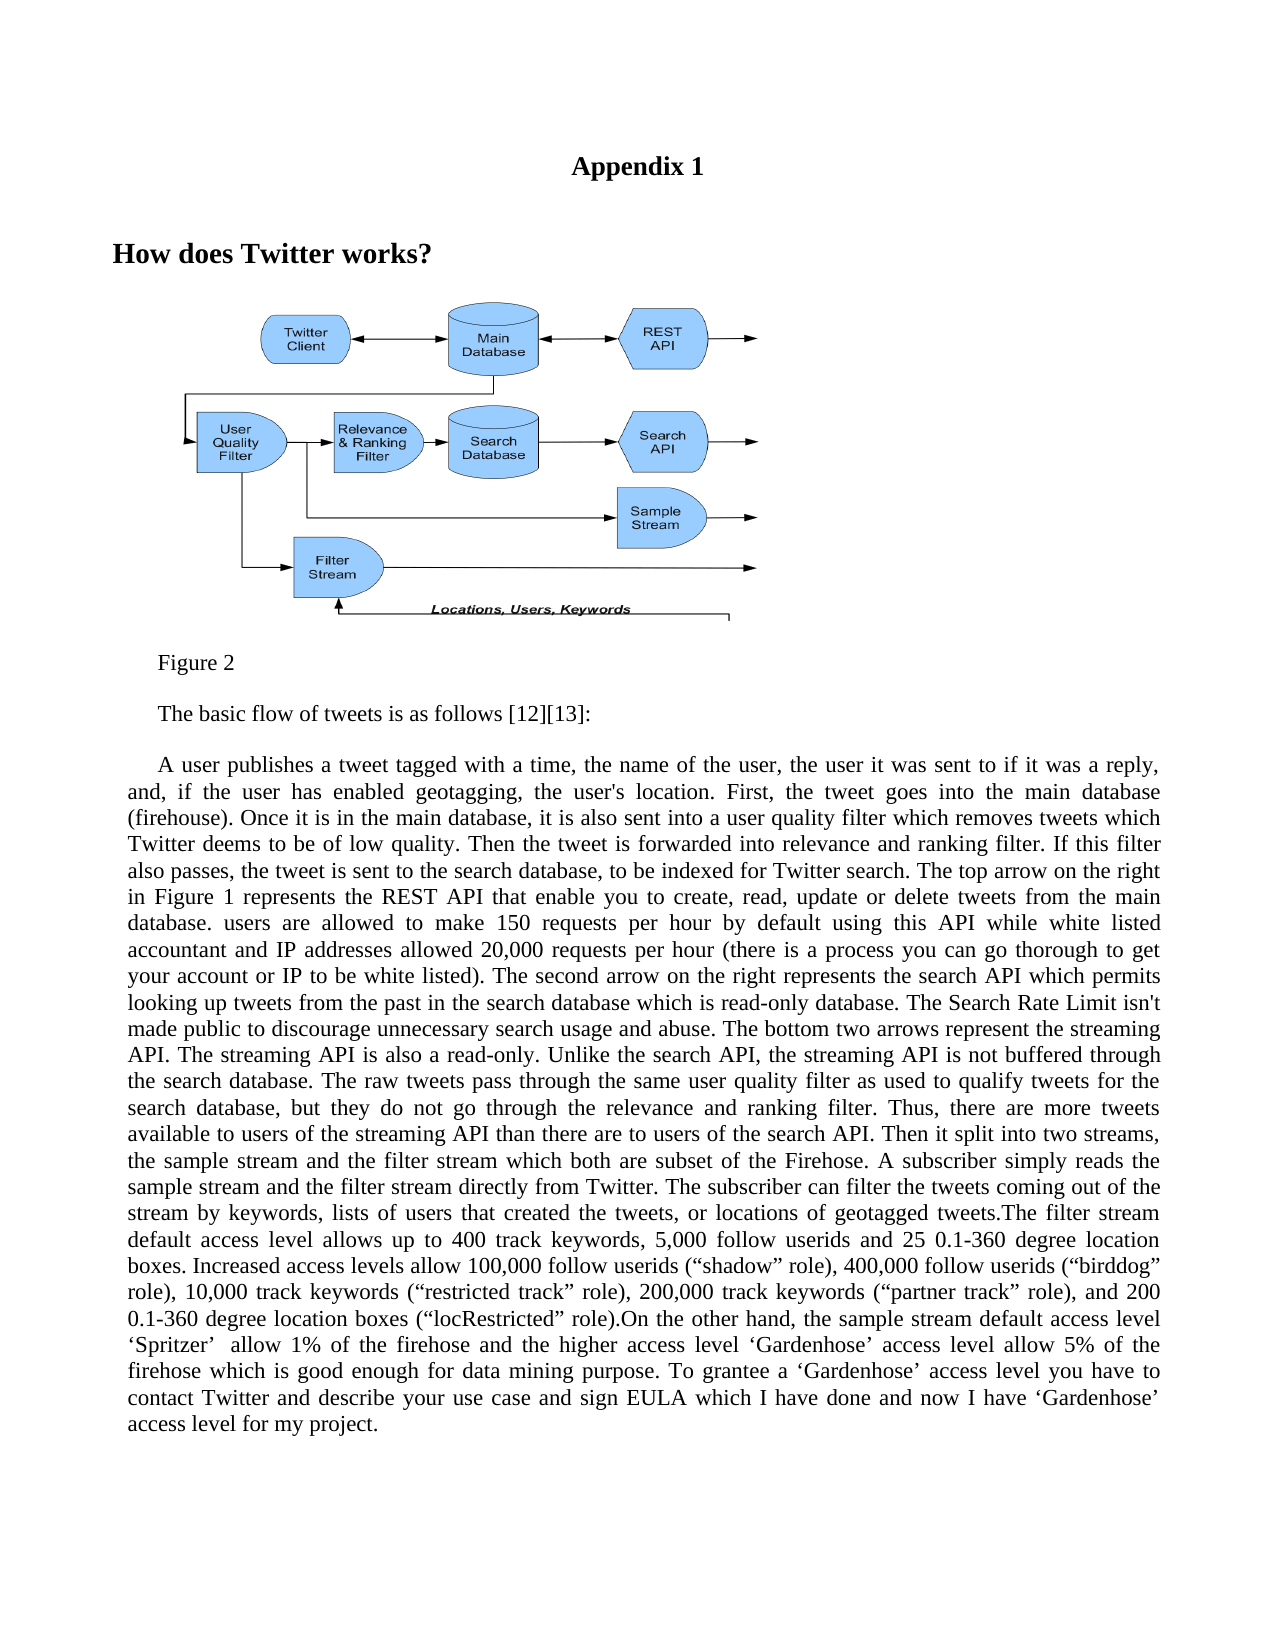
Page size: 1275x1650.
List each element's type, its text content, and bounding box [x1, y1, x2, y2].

subtitle How does Twitter works? [112, 236, 1162, 269]
text A user publishes a tweet tagged with a time, the name of the user, the user it was sent to if it was a reply, and, if the user has enabled geotagging, the user's location. First, the tweet goes into the main database (firehouse). Once it is in the main database, it is also sent into a user quality filter which removes tweets which Twitter deems to be of low quality. Then the tweet is forwarded into relevance and ranking filter. If this filter also passes, the tweet is sent to the search database, to be indexed for Twitter search. The top arrow on the right in Figure 1 represents the REST API that enable you to create, read, update or delete tweets from the main database. users are allowed to make 150 requests per hour by default using this API while white listed accountant and IP addresses allowed 20,000 requests per hour (there is a process you can go thorough to get your account or IP to be white listed). The second arrow on the right represents the search API which permits looking up tweets from the past in the search database which is read-only database. The Search Rate Limit isn't made public to discourage unnecessary search usage and abuse. The bottom two arrows represent the streaming API. The streaming API is also a read-only. Unlike the search API, the streaming API is not buffered through the search database. The raw tweets pass through the same user quality filter as used to qualify tweets for the search database, but they do not go through the relevance and ranking filter. Thus, there are more tweets available to users of the streaming API than there are to users of the search API. Then it split into two streams, the sample stream and the filter stream which both are subset of the Firehose. A subscriber simply reads the sample stream and the filter stream directly from Twitter. The subscriber can filter the tweets coming out of the stream by keywords, lists of users that created the tweets, or locations of geotagged tweets.The filter stream default access level allows up to 400 track keywords, 5,000 follow userids and 25 0.1-360 degree location boxes. Increased access levels allow 100,000 follow userids (“shadow” role), 400,000 follow userids (“birddog” role), 10,000 track keywords (“restricted track” role), 200,000 track keywords (“partner track” role), and 200 0.1-360 degree location boxes (“locRestricted” role).On the other hand, the sample stream default access level ‘Spritzer’ allow 1% of the firehose and the higher access level ‘Gardenhose’ access level allow 5% of the firehose which is good enough for data mining purpose. To grantee a ‘Gardenhose’ access level you have to contact Twitter and describe your use case and sign EULA which I have done and now I have ‘Gardenhose’ access level for my project. [127, 751, 1162, 1437]
picture [157, 299, 760, 624]
subtitle Appendix 1 [112, 150, 1162, 181]
text The basic flow of tweets is as follows [12][13]: [127, 700, 1162, 726]
